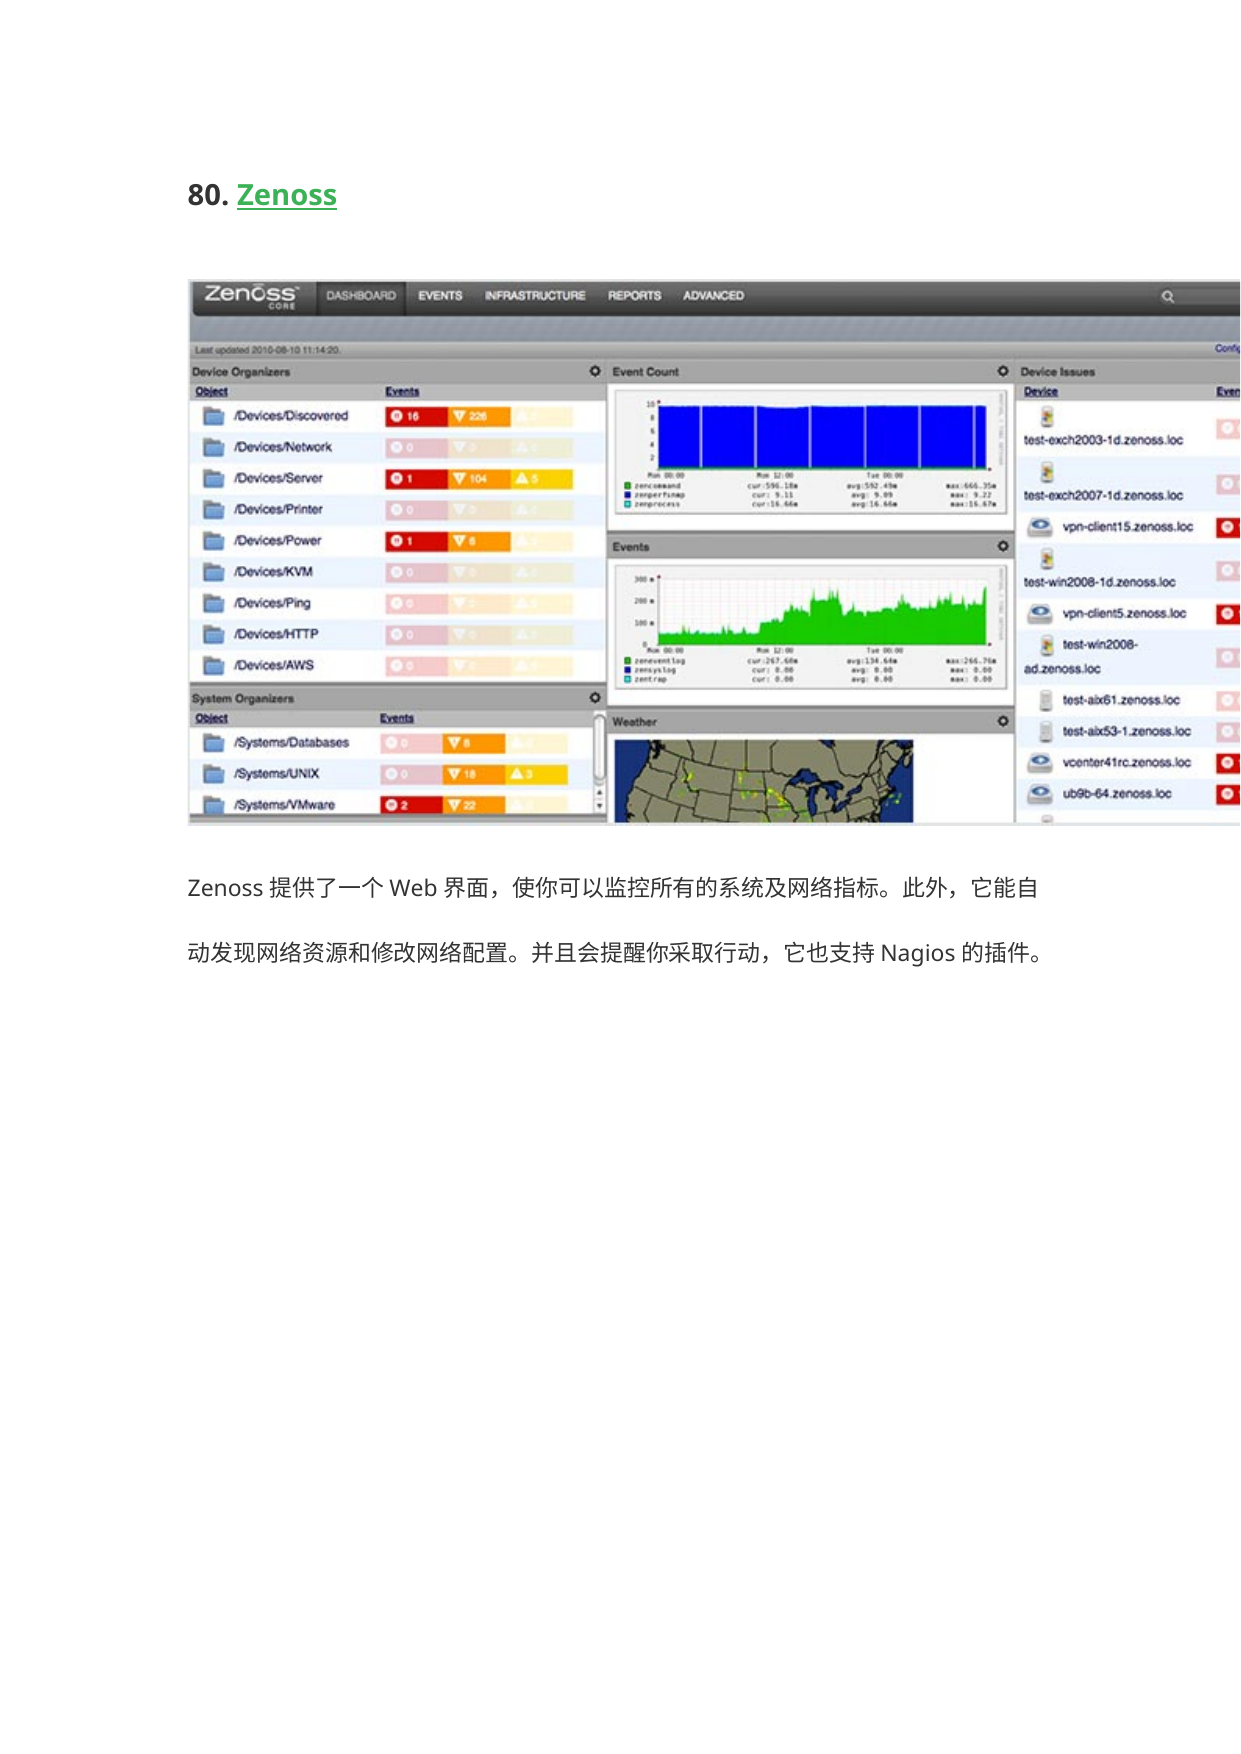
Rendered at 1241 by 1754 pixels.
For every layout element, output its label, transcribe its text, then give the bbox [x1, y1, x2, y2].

picture [187, 279, 1241, 826]
text Zenoss 提供了一个 Web 界面，使你可以监控所有的系统及网络指标。此外，它能自动发现网络资源和修改网络配置。并且会提醒你采取行动，它也支持 Nagios 的插件。 [187, 854, 1053, 984]
subtitle 80. Zenoss [187, 162, 1053, 227]
